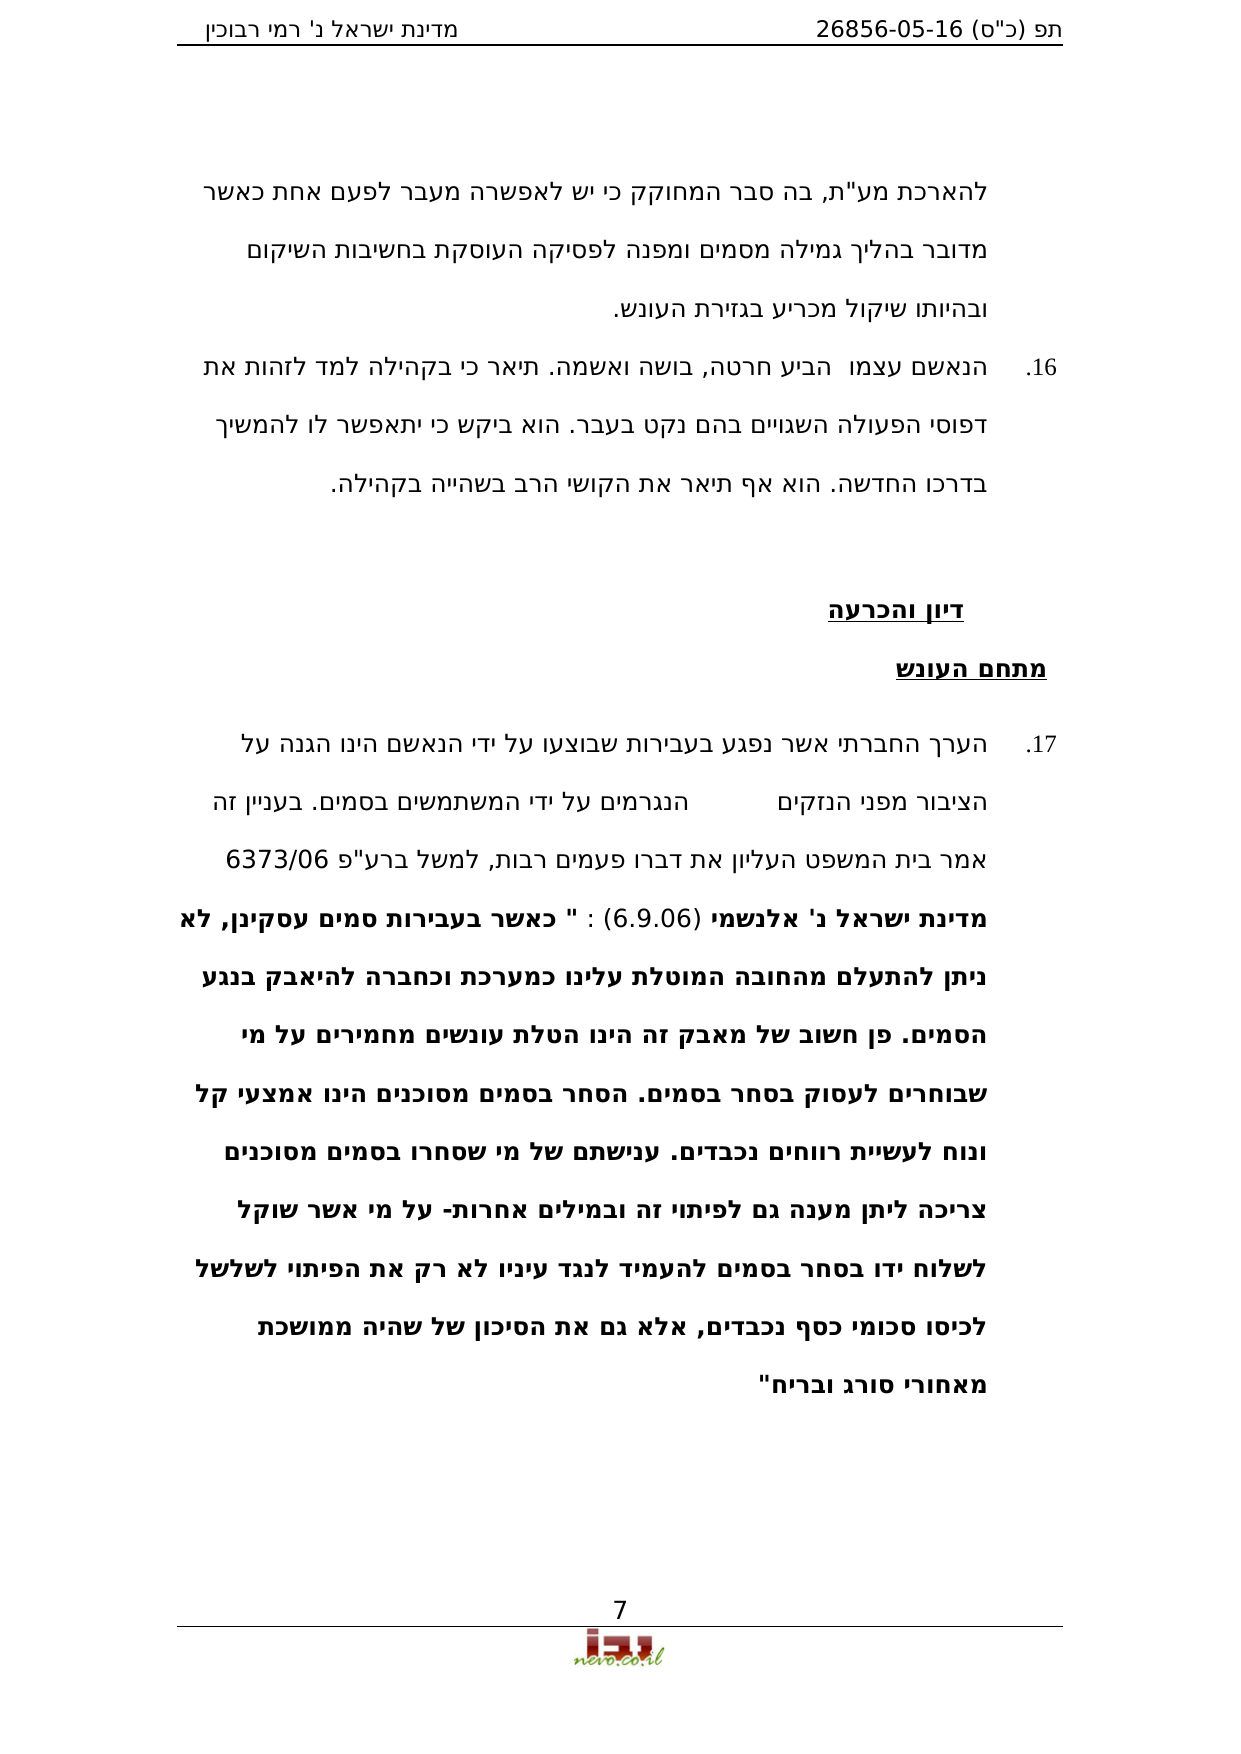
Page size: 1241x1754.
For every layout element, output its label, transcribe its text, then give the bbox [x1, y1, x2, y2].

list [177, 177, 1026, 323]
picture [574, 1628, 666, 1667]
list הערך החברתי אשר נפגע בעבירות שבוצעו על ידי הנאשם הינו הגנה על הציבור מפני הנזקים הנגרמים על ידי המשתמשים בסמים. בעניין זה אמר בית המשפט העליון את דברו פעמים רבות, למשל ברע"פ 6373/06 מדינת ישראל נ' אלנשמי (6.9.06) : " כאשר בעבירות סמים עסקינן, לא ניתן להתעלם מהחובה המוטלת עלינו כמערכת וכחברה להיאבק בנגע הסמים. פן חשוב של מאבק זה הינו הטלת עונשים מחמירים על מי שבוחרים לעסוק בסחר בסמים. הסחר בסמים מסוכנים הינו אמצעי קל ונוח לעשיית רווחים נכבדים. ענישתם של מי שסחרו בסמים מסוכנים צריכה ליתן מענה גם לפיתוי זה ובמילים אחרות- על מי אשר שוקל לשלוח ידו בסחר בסמים להעמיד לנגד עיניו לא רק את הפיתוי לשלשל לכיסו סכומי כסף נכבדים, אלא גם את הסיכון של שהיה ממושכת מאחורי סורג ובריח" [177, 729, 1026, 1400]
text דיון והכרעה [177, 595, 988, 624]
text מתחם העונש [177, 654, 1063, 683]
list הנאשם עצמו הביע חרטה, בושה ואשמה. תיאר כי בקהילה למד לזהות את דפוסי הפעולה השגויים בהם נקט בעבר. הוא ביקש כי יתאפשר לו להמשיך בדרכו החדשה. הוא אף תיאר את הקושי הרב בשהייה בקהילה. [177, 352, 1026, 498]
